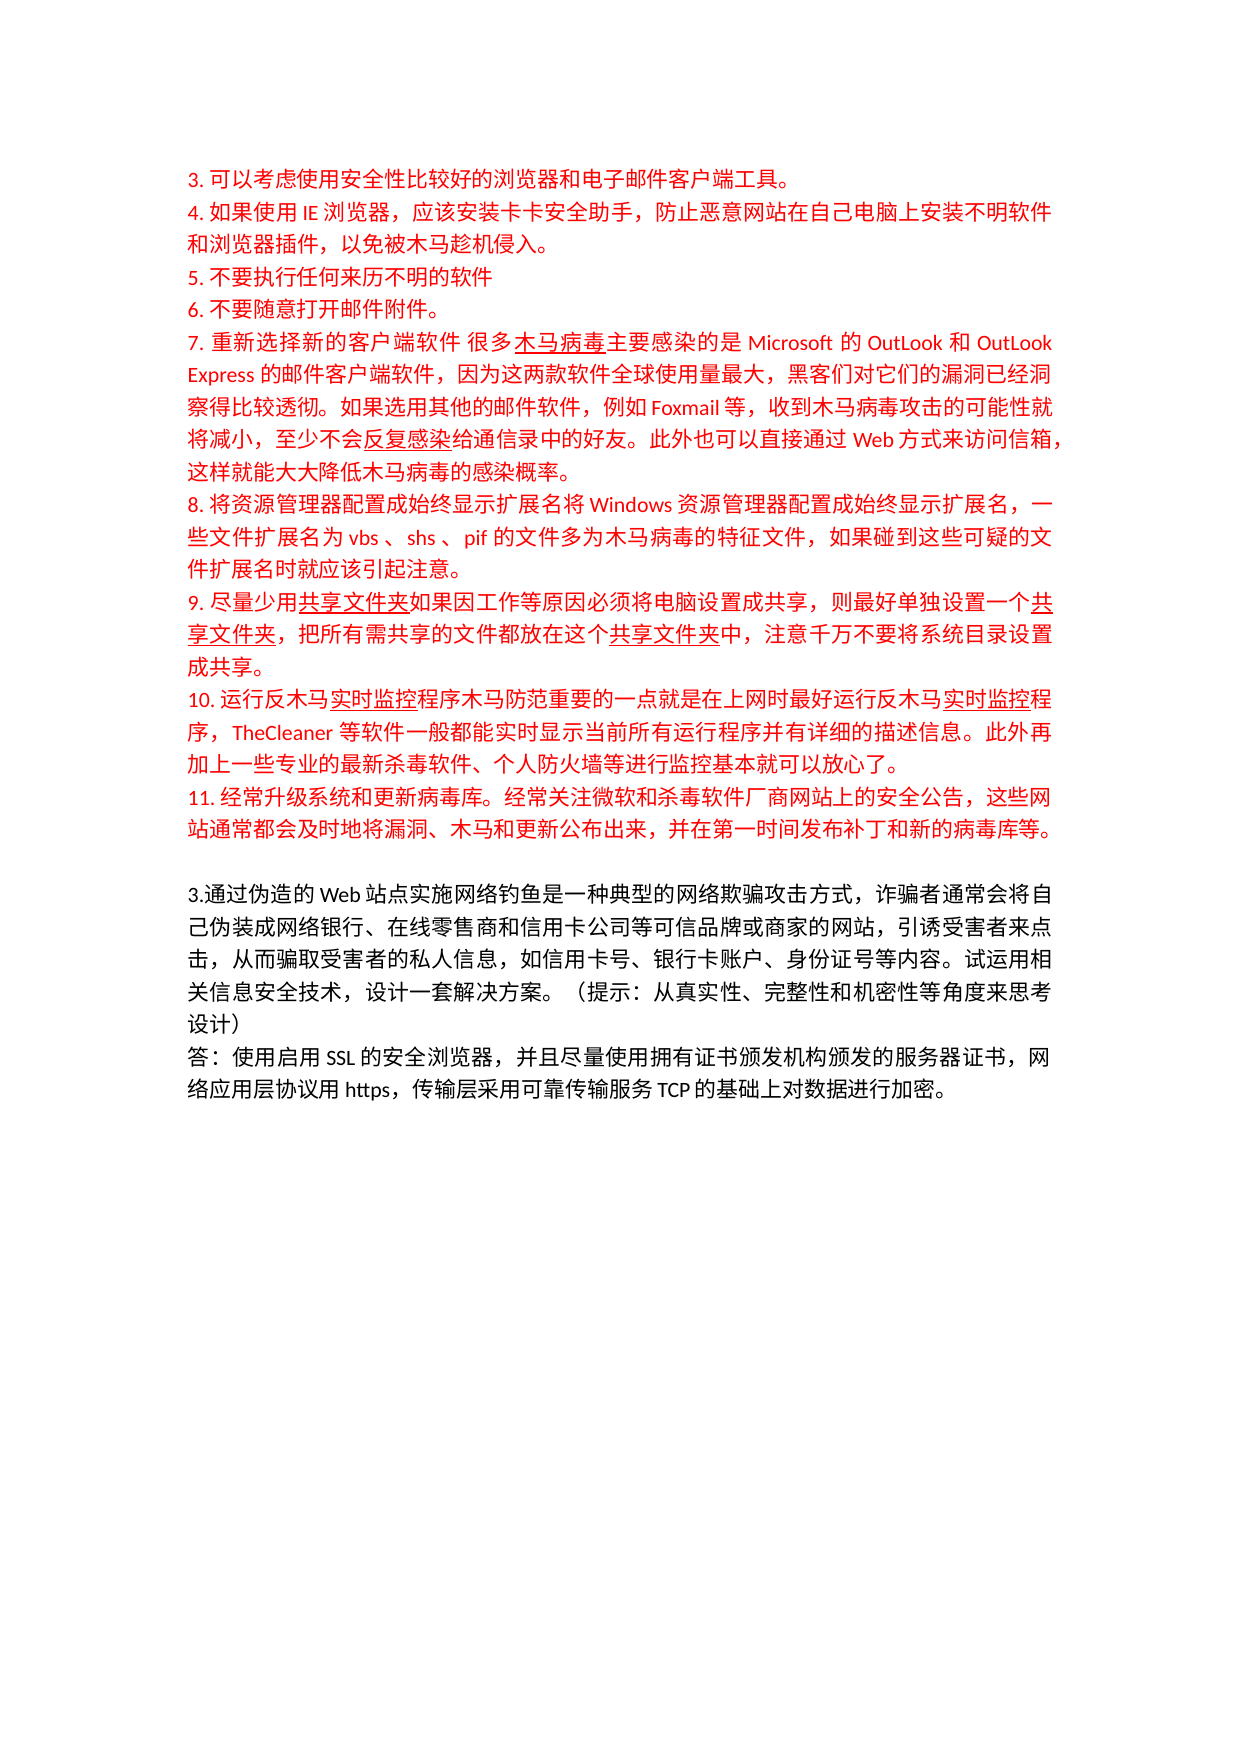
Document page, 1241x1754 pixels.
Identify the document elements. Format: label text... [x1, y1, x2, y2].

text 答：使用启用SSL的安全浏览器，并且尽量使用拥有证书颁发机构颁发的服务器证书，网络应用层协议用https，传输层采用可靠传输服务TCP的基础上对数据进行加密。 [187, 1039, 1053, 1104]
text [187, 162, 1053, 844]
list 通过伪造的Web站点实施网络钓鱼是一种典型的网络欺骗攻击方式，诈骗者通常会将自己伪装成网络银行、在线零售商和信用卡公司等可信品牌或商家的网站，引诱受害者来点击，从而骗取受害者的私人信息，如信用卡号、银行卡账户、身份证号等内容。试运用相关信息安全技术，设计一套解决方案。（提示：从真实性、完整性和机密性等角度来思考设计） [187, 877, 1053, 1039]
